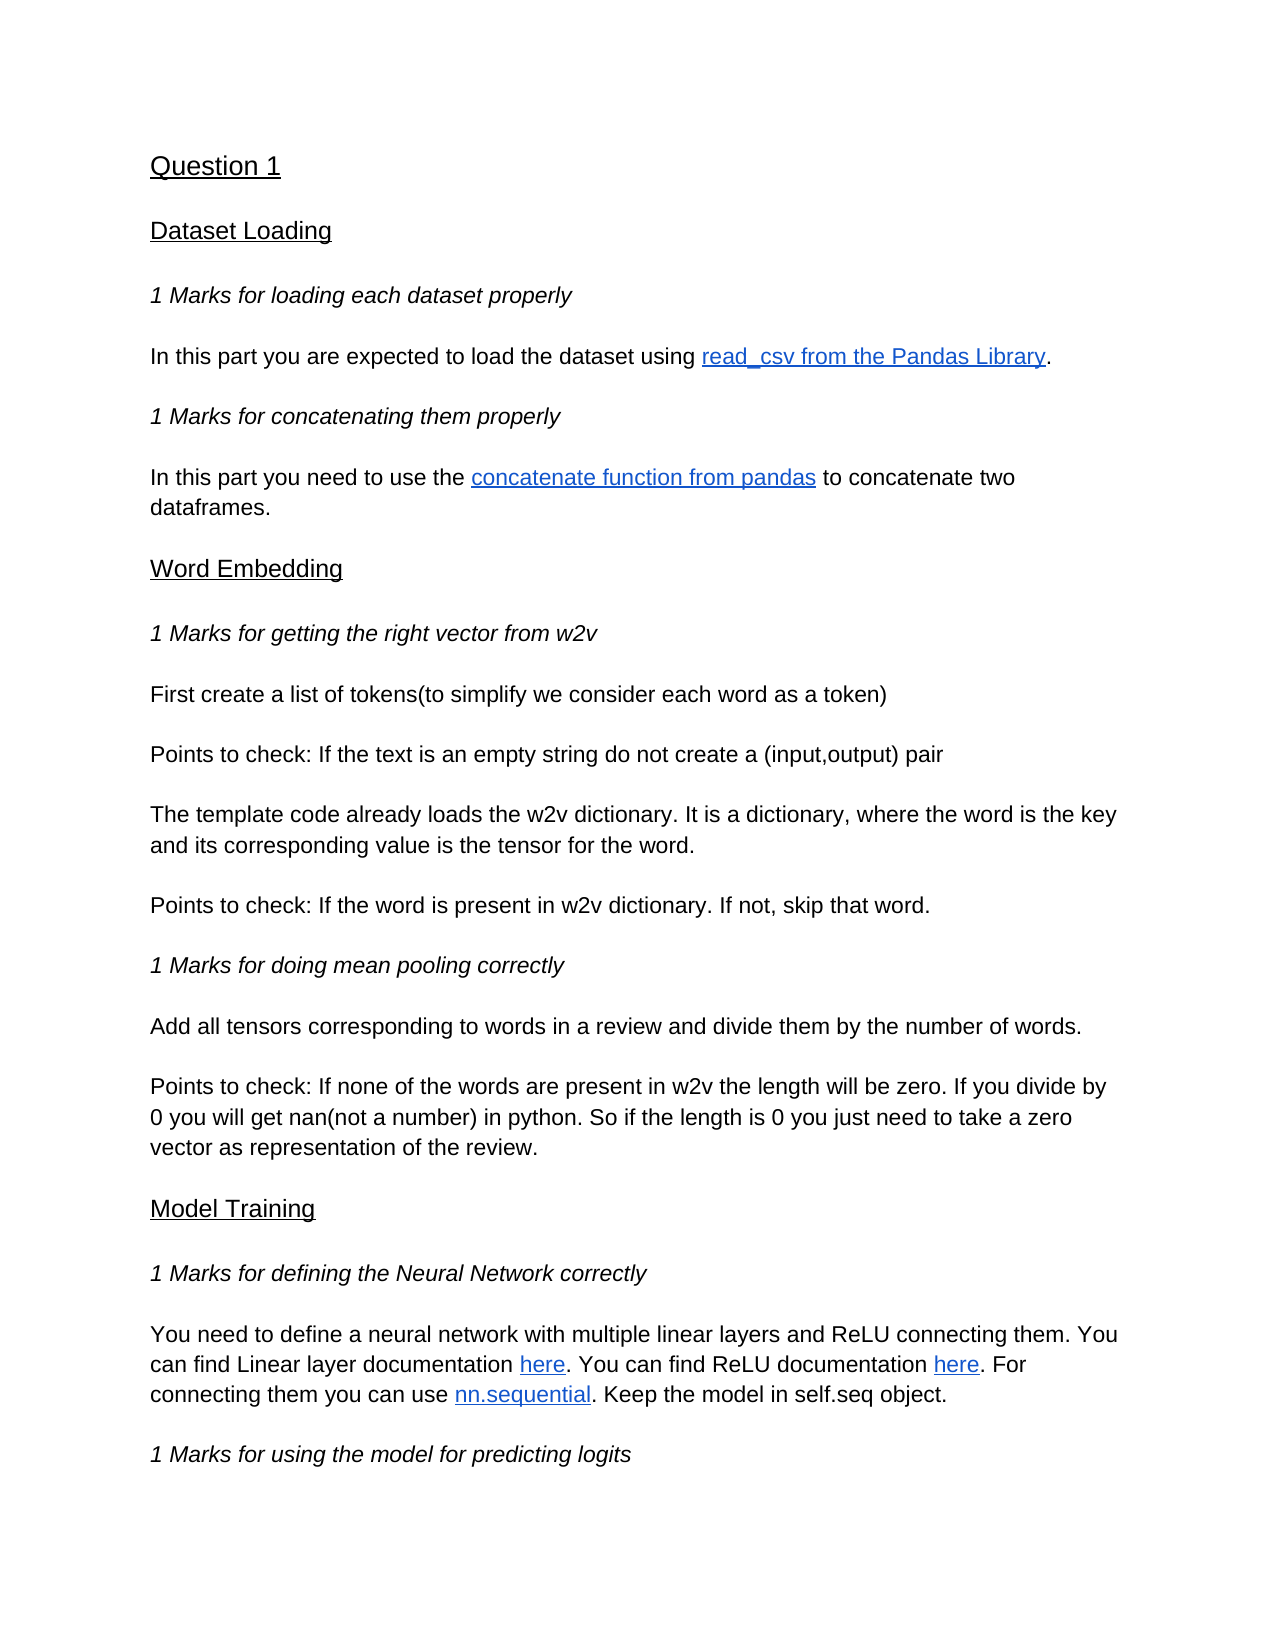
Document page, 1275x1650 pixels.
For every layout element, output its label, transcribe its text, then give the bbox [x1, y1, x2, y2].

text Word Embedding [150, 554, 1125, 583]
text 1 Marks for concatenating them properly [150, 403, 1125, 429]
text In this part you need to use the concatenate function from pandas to concatenate two dataframes. [150, 463, 1125, 520]
text 1 Marks for defining the Neural Network correctly [150, 1260, 1125, 1286]
text 1 Marks for getting the right vector from w2v [150, 620, 1125, 646]
text Points to check: If the text is an empty string do not create a (input,output) pair [150, 741, 1125, 767]
text You need to define a neural network with multiple linear layers and ReLU connecting them. You can find Linear layer documentation here. You can find ReLU documentation here. For connecting them you can use nn.sequential. Keep the model in self.seq object. [150, 1321, 1125, 1407]
text The template code already loads the w2v dictionary. It is a dictionary, where the word is the key and its corresponding value is the tensor for the word. [150, 801, 1125, 858]
text Points to check: If the word is present in w2v dictionary. If not, skip that word. [150, 892, 1125, 918]
text Question 1 [150, 150, 1125, 181]
text Points to check: If none of the words are present in w2v the length will be zero. If you divide by 0 you will get nan(not a number) in python. So if the length is 0 you just need to take a zero vector as representation of the review. [150, 1073, 1125, 1160]
text Dataset Loading [150, 216, 1125, 245]
text Model Training [150, 1194, 1125, 1223]
text Add all tensors corresponding to words in a review and divide them by the number of words. [150, 1013, 1125, 1039]
text First create a list of tokens(to simplify we consider each word as a token) [150, 681, 1125, 707]
text 1 Marks for doing mean pooling correctly [150, 952, 1125, 979]
text In this part you are expected to load the dataset using read_csv from the Pandas Library. [150, 343, 1125, 369]
text 1 Marks for using the model for predicting logits [150, 1441, 1125, 1468]
text 1 Marks for loading each dataset properly [150, 282, 1125, 308]
